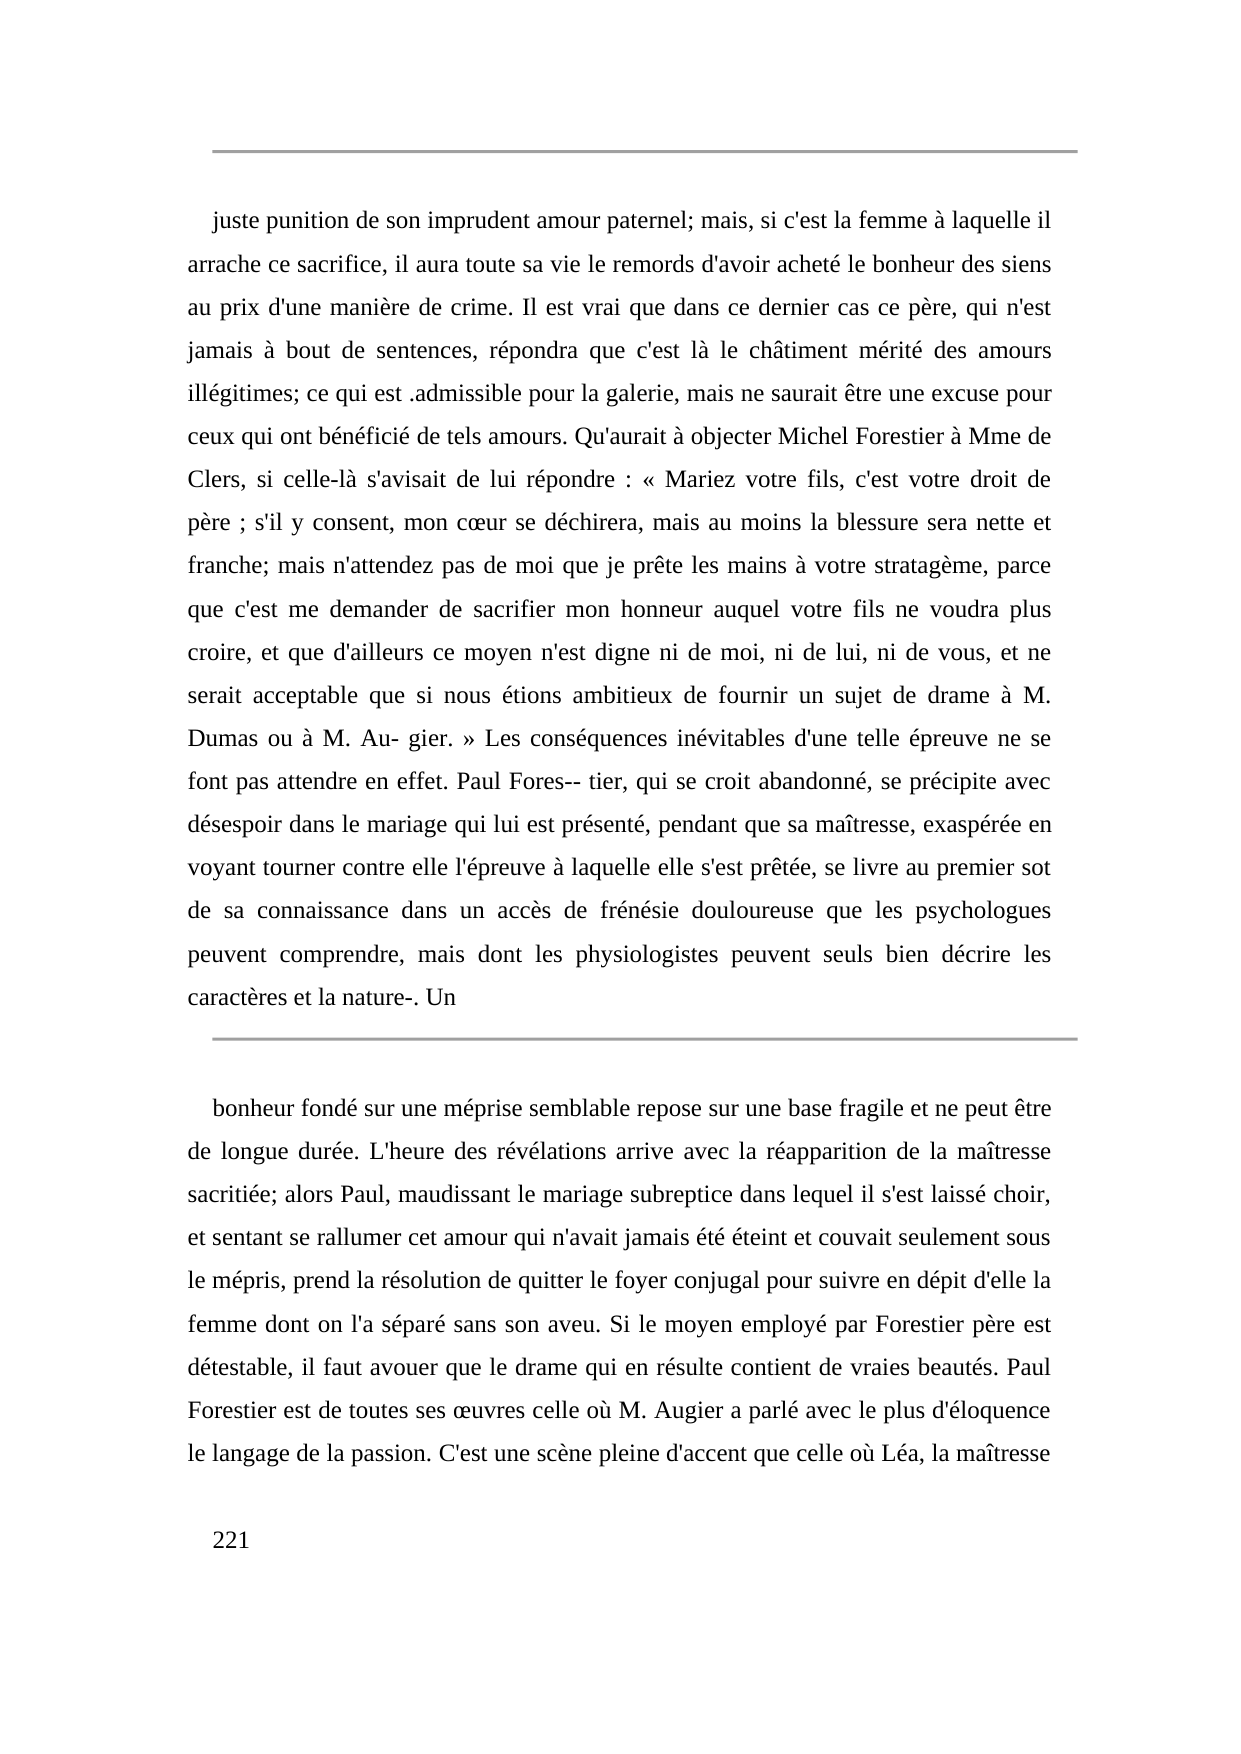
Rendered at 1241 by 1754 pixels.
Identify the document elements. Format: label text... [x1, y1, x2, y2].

text juste punition de son imprudent amour paternel; mais, si c'est la femme à laquelle il arrache ce sacrifice, il aura toute sa vie le remords d'avoir acheté le bonheur des siens au prix d'une manière de crime. Il est vrai que dans ce dernier cas ce père, qui n'est jamais à bout de sentences, répondra que c'est là le châtiment mérité des amours illégitimes; ce qui est .admissible pour la galerie, mais ne saurait être une excuse pour ceux qui ont bénéficié de tels amours. Qu'aurait à objecter Michel Forestier à Mme de Clers, si celle-là s'avisait de lui répondre : « Mariez votre fils, c'est votre droit de père ; s'il y consent, mon cœur se déchirera, mais au moins la blessure sera nette et franche; mais n'attendez pas de moi que je prête les mains à votre stratagème, parce que c'est me demander de sacrifier mon honneur auquel votre fils ne voudra plus croire, et que d'ailleurs ce moyen n'est digne ni de moi, ni de lui, ni de vous, et ne serait acceptable que si nous étions ambitieux de fournir un sujet de drame à M. Dumas ou à M. Au- gier. » Les conséquences inévitables d'une telle épreuve ne se font pas attendre en effet. Paul Fores-- tier, qui se croit abandonné, se précipite avec désespoir dans le mariage qui lui est présenté, pendant que sa maîtresse, exaspérée en voyant tourner contre elle l'épreuve à laquelle elle s'est prêtée, se livre au premier sot de sa connaissance dans un accès de frénésie douloureuse que les psychologues peuvent comprendre, mais dont les physiologistes peuvent seuls bien décrire les caractères et la nature-. Un [187, 206, 1053, 1011]
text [187, 1093, 1053, 1467]
